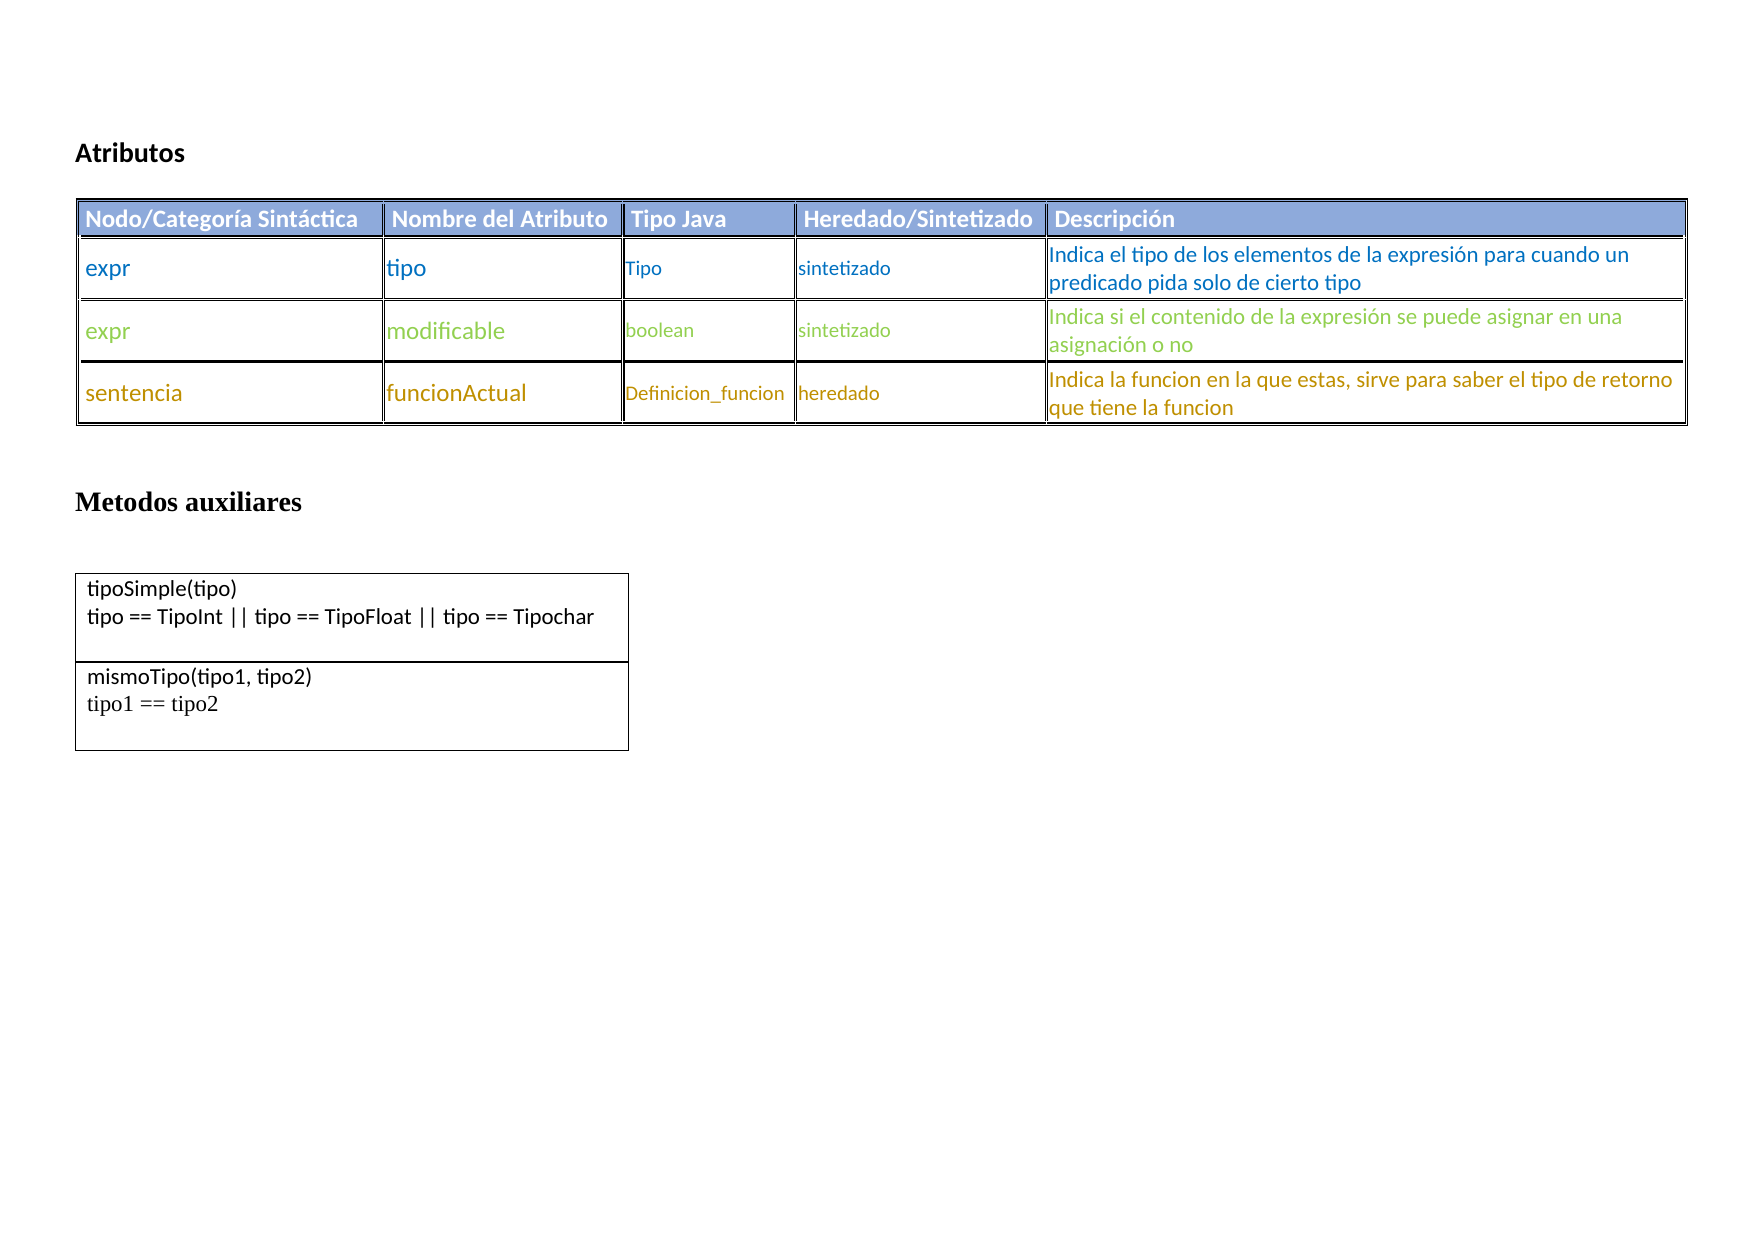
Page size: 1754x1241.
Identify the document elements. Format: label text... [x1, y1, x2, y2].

table_cell funcionActual [384, 360, 623, 422]
table_cell Indica si el contenido de la expresión se puede asignar en una asignación o no [1048, 298, 1685, 360]
table_header Nodo/Categoría Sintáctica [79, 202, 384, 235]
table_cell expr [79, 235, 382, 297]
table_header Nombre del Atributo [384, 200, 623, 235]
table_cell modificable [385, 301, 621, 360]
table_cell expr [79, 298, 382, 360]
table_header tipoSimple(tipo) tipo == TipoInt || tipo == TipoFloat || tipo == Tipochar [76, 574, 628, 661]
table_cell boolean [625, 301, 794, 360]
table_cell Definicion_funcion [623, 363, 796, 422]
subtitle Metodos auxiliares [75, 485, 1679, 518]
table_cell sentencia [79, 360, 384, 422]
table_cell mismoTipo(tipo1, tipo2) tipo1 == tipo2 [76, 663, 628, 749]
table_cell heredado [796, 363, 1046, 422]
subtitle Atributos [75, 135, 1679, 169]
table_cell tipo [385, 239, 621, 297]
table_cell sintetizado [797, 301, 1045, 360]
table_cell Indica la funcion en la que estas, sirve para saber el tipo de retorno que tiene la funcion [1046, 360, 1685, 422]
table_header Descripción [1046, 202, 1685, 235]
table_header Tipo Java [623, 202, 796, 235]
table_cell sintetizado [797, 239, 1045, 297]
table_header Heredado/Sintetizado [796, 202, 1046, 235]
table_cell Indica el tipo de los elementos de la expresión para cuando un predicado pida solo de cierto tipo [1048, 235, 1685, 297]
table_cell Tipo [625, 239, 794, 297]
